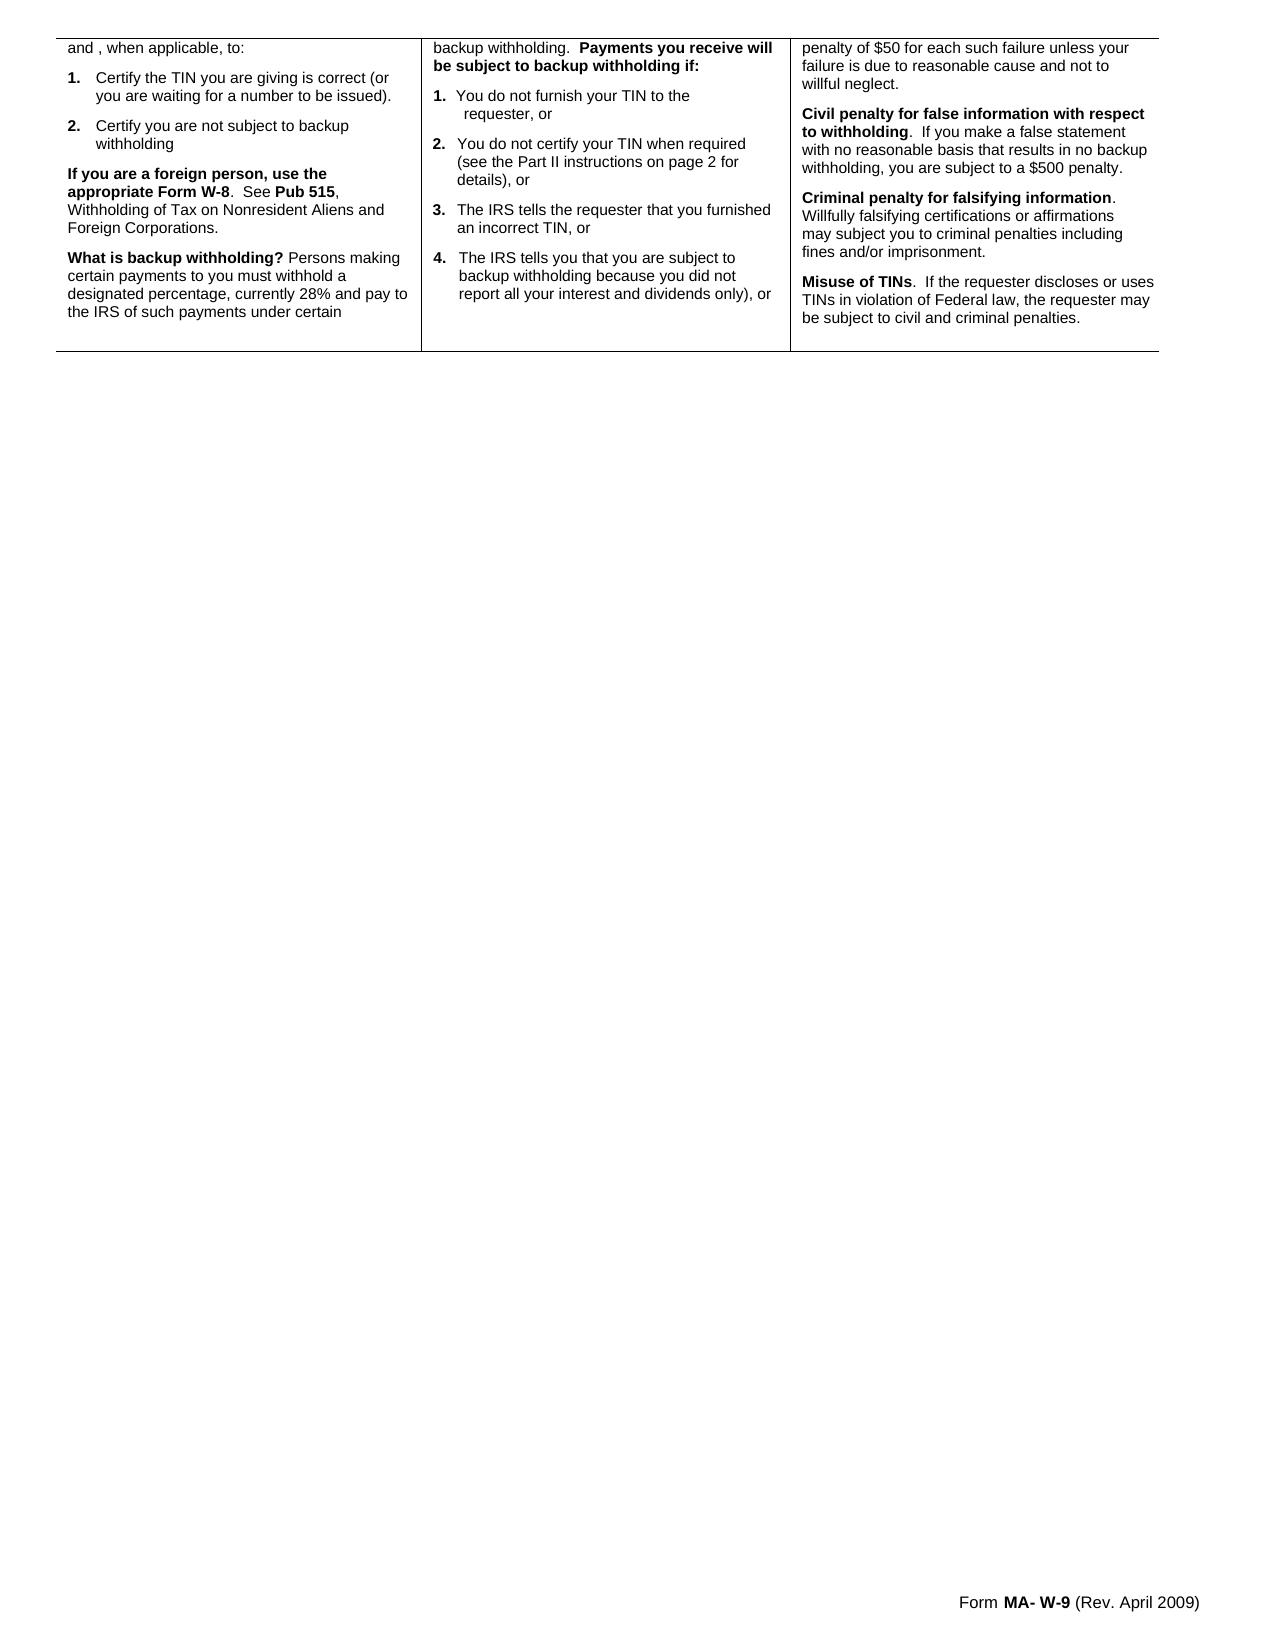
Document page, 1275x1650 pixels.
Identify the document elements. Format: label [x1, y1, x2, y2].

table_cell [56, 39, 421, 351]
table_cell [791, 39, 1159, 351]
table_cell [422, 39, 790, 351]
